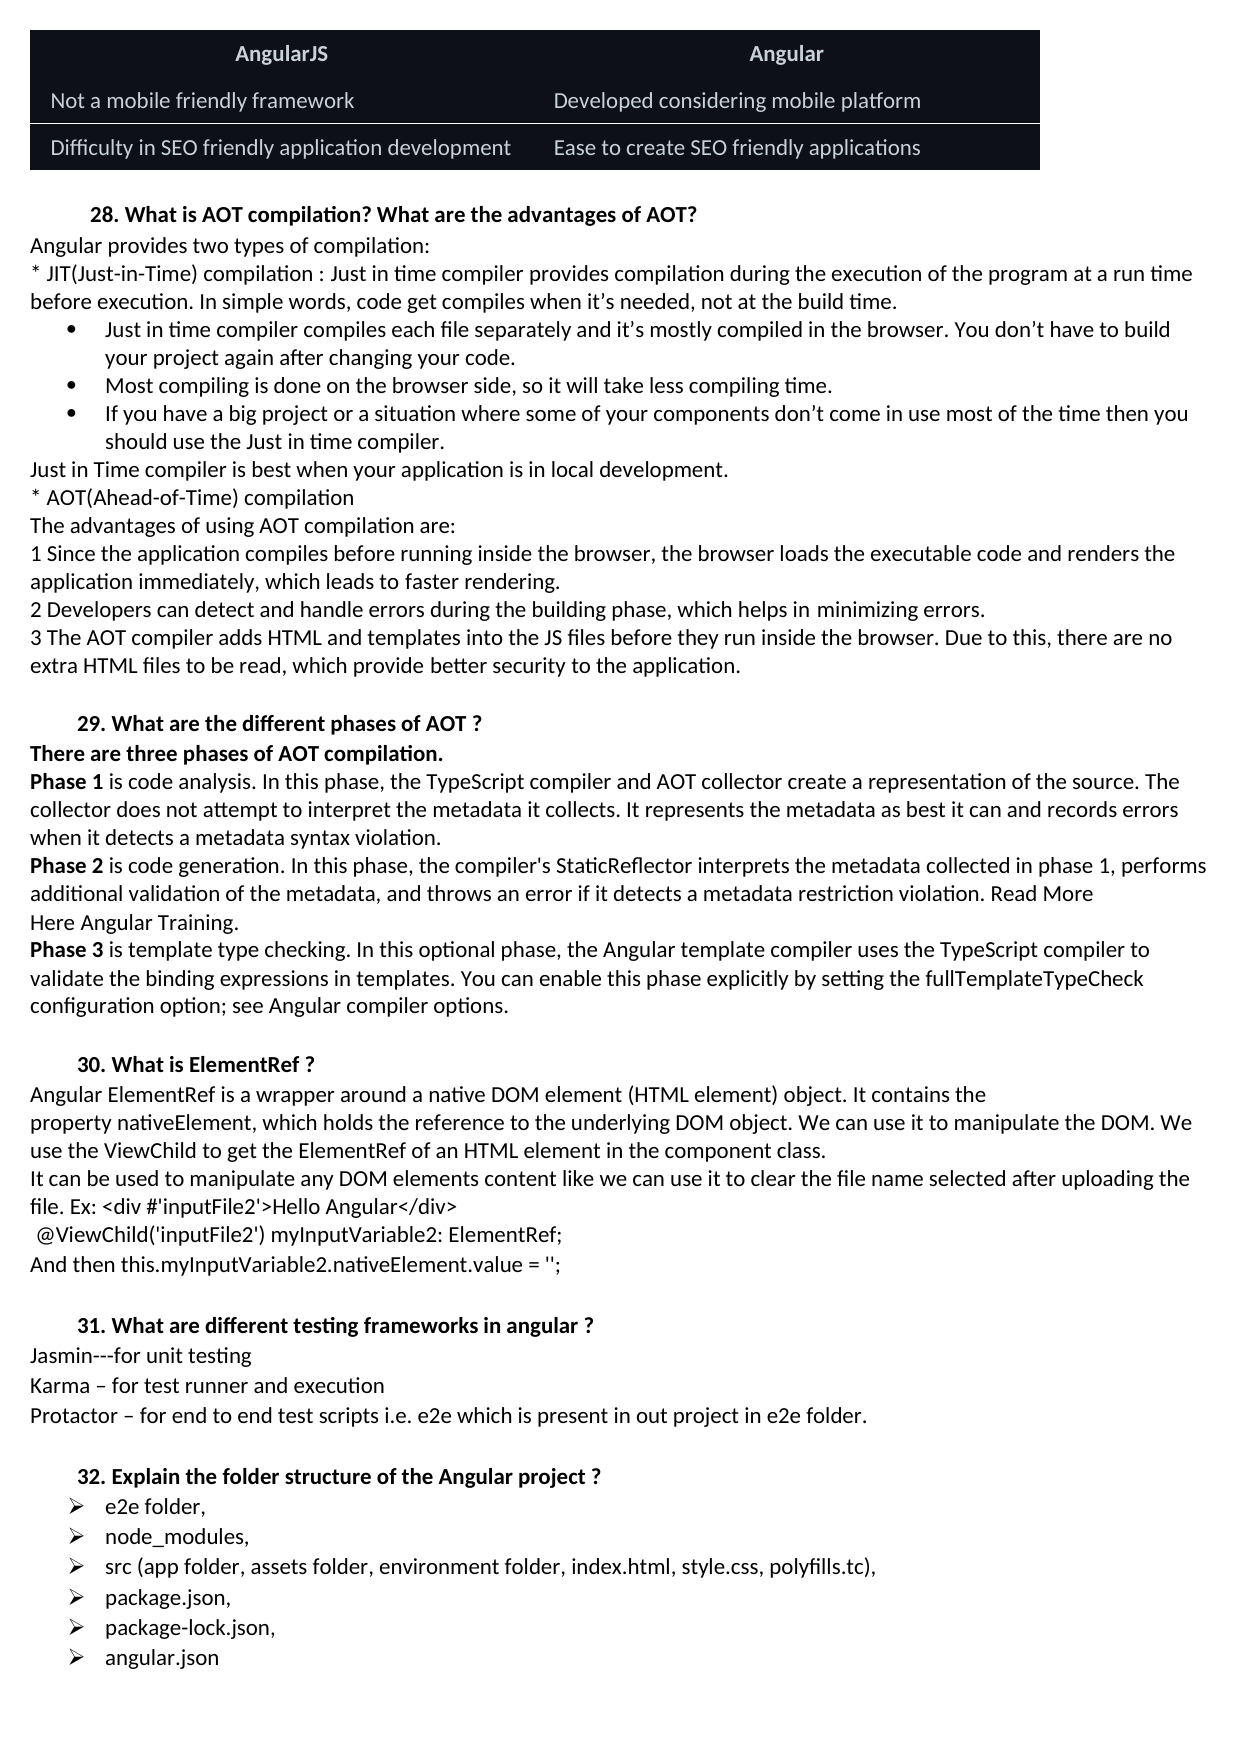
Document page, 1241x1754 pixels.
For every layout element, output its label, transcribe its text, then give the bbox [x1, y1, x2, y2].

text @ViewChild('inputFile2') myInputVariable2: ElementRef; [30, 1220, 1210, 1248]
table_cell Ease to create SEO friendly applications [533, 124, 1040, 170]
table_header AngularJS [30, 30, 533, 77]
list package-lock.json, [67, 1613, 1210, 1641]
text There are three phases of AOT compilation. [30, 739, 1210, 767]
list What are the different phases of AOT ? [77, 709, 1210, 737]
text Protactor – for end to end test scripts i.e. e2e which is present in out project in e2e folder. [30, 1401, 1210, 1429]
table_header Angular [533, 30, 1040, 77]
list What are different testing frameworks in angular ? [77, 1311, 1210, 1339]
text It can be used to manipulate any DOM elements content like we can use it to clear the file name selected after uploading the file. Ex: <div #'inputFile2'>Hello Angular</div> [30, 1164, 1210, 1220]
text Karma – for test runner and execution [30, 1371, 1210, 1399]
text Angular provides two types of compilation: [30, 231, 1210, 259]
text * JIT(Just-in-Time) compilation : Just in time compiler provides compilation during the execution of the program at a run time before execution. In simple words, code get compiles when it’s needed, not at the build time. [30, 259, 1210, 315]
text Phase 3 is template type checking. In this optional phase, the Angular template compiler uses the TypeScript compiler to validate the binding expressions in templates. You can enable this phase explicitly by setting the fullTemplateTypeCheck configuration option; see Angular compiler options. [30, 936, 1210, 1020]
list package.json, [67, 1583, 1210, 1611]
text 3 The AOT compiler adds HTML and templates into the JS files before they run inside the browser. Due to this, there are no extra HTML files to be read, which provide better security to the application. [30, 623, 1210, 679]
text Phase 2 is code generation. In this phase, the compiler's StaticReflector interprets the metadata collected in phase 1, performs additional validation of the metadata, and throws an error if it detects a metadata restriction violation. Read More Here Angular Training. [30, 852, 1210, 936]
text 2 Developers can detect and handle errors during the building phase, which helps in minimizing errors. [30, 595, 1210, 623]
text The advantages of using AOT compilation are: [30, 511, 1210, 539]
list angular.json [67, 1643, 1210, 1671]
text Angular ElementRef is a wrapper around a native DOM element (HTML element) object. It contains the property nativeElement, which holds the reference to the underlying DOM object. We can use it to manipulate the DOM. We use the ViewChild to get the ElementRef of an HTML element in the component class. [30, 1080, 1210, 1164]
list What is AOT compilation? What are the advantages of AOT? [90, 201, 1210, 228]
text 1 Since the application compiles before running inside the browser, the browser loads the executable code and renders the application immediately, which leads to faster rendering. [30, 539, 1210, 595]
list What is ElementRef ? [77, 1050, 1210, 1078]
list Explain the folder structure of the Angular project ? [77, 1462, 1210, 1490]
text Just in Time compiler is best when your application is in local development. [30, 455, 1210, 483]
list e2e folder, [67, 1492, 1210, 1520]
list src (app folder, assets folder, environment folder, index.html, style.css, polyfills.tc), [67, 1552, 1210, 1581]
table_cell Not a mobile friendly framework [30, 77, 533, 123]
list node_modules, [67, 1522, 1210, 1550]
table_cell Difficulty in SEO friendly application development [30, 124, 533, 170]
text Phase 1 is code analysis. In this phase, the TypeScript compiler and AOT collector create a representation of the source. The collector does not attempt to interpret the metadata it collects. It represents the metadata as best it can and records errors when it detects a metadata syntax violation. [30, 767, 1210, 852]
list If you have a big project or a situation where some of your components don’t come in use most of the time then you should use the Just in time compiler. [67, 399, 1210, 455]
table_cell Developed considering mobile platform [533, 77, 1040, 123]
list Just in time compiler compiles each file separately and it’s mostly compiled in the browser. You don’t have to build your project again after changing your code. [67, 315, 1210, 371]
text Jasmin---for unit testing [30, 1341, 1210, 1369]
list Most compiling is done on the browser side, so it will take less compiling time. [67, 371, 1210, 399]
text And then this.myInputVariable2.nativeElement.value = ''; [30, 1250, 1210, 1278]
text * AOT(Ahead-of-Time) compilation [30, 483, 1210, 511]
